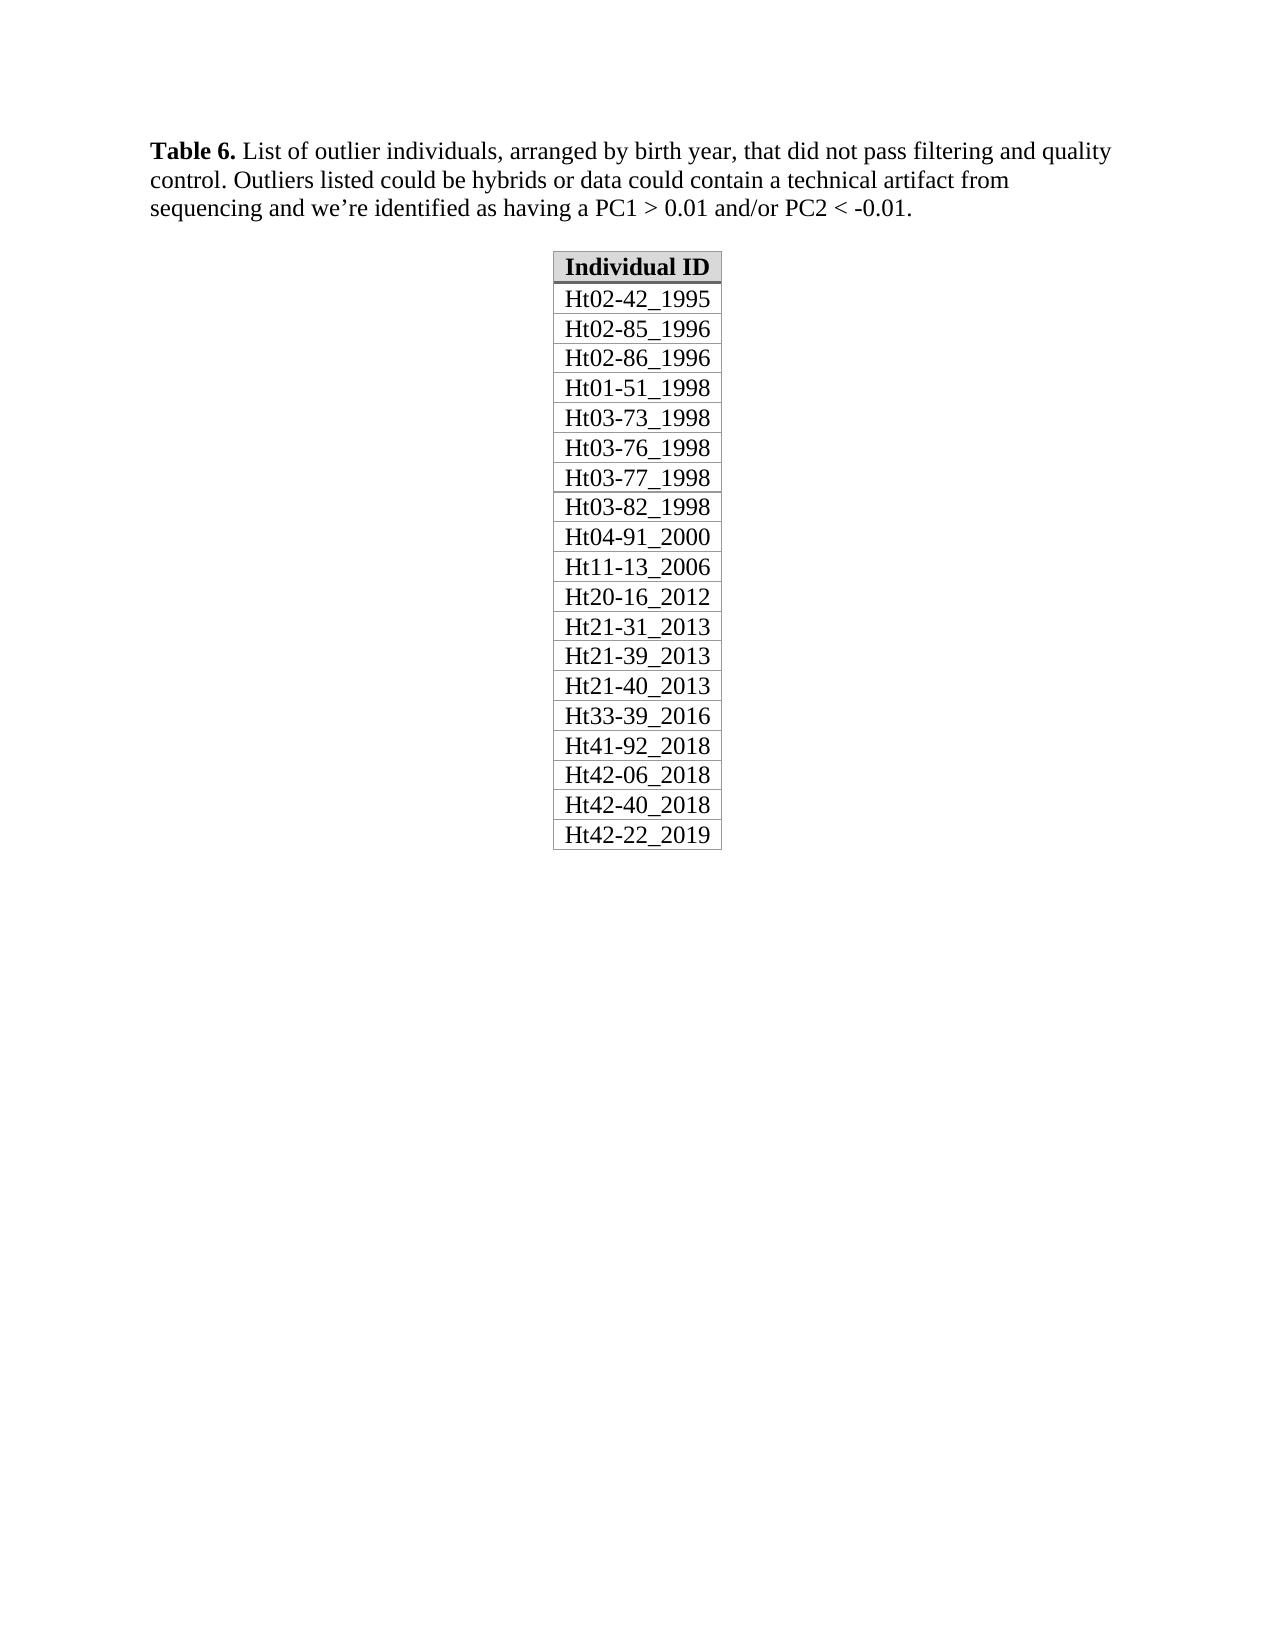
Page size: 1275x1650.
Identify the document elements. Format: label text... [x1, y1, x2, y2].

table_cell Ht33-39_2016 [554, 701, 721, 730]
table_cell Ht03-82_1998 [554, 493, 721, 521]
table_cell Ht21-39_2013 [554, 641, 721, 670]
table_cell Ht41-92_2018 [554, 731, 721, 759]
table_cell Ht02-85_1996 [554, 314, 721, 342]
table_cell Ht01-51_1998 [554, 373, 721, 402]
table_cell Ht42-22_2019 [554, 820, 721, 849]
table_cell Ht42-40_2018 [554, 790, 721, 819]
text Table 6. List of outlier individuals, arranged by birth year, that did not pass filtering and quality control. Outliers listed could be hybrids or data could contain a technical artifact from sequencing and we’re identified as having a PC1 > 0.01 and/or PC2 < -0.01. [150, 136, 1125, 222]
table_cell Ht04-91_2000 [554, 522, 721, 551]
table_cell Ht21-31_2013 [554, 612, 721, 640]
table_cell Ht02-42_1995 [554, 284, 721, 313]
table_cell Ht03-73_1998 [554, 403, 721, 432]
table_cell Ht20-16_2012 [554, 582, 721, 611]
table_cell Ht11-13_2006 [554, 552, 721, 581]
table_cell Ht21-40_2013 [554, 671, 721, 700]
table_cell Ht03-76_1998 [554, 433, 721, 462]
table_cell Ht02-86_1996 [554, 344, 721, 372]
table_header Individual ID [554, 252, 721, 281]
table_cell Ht03-77_1998 [554, 463, 721, 491]
table_cell Ht42-06_2018 [554, 761, 721, 789]
